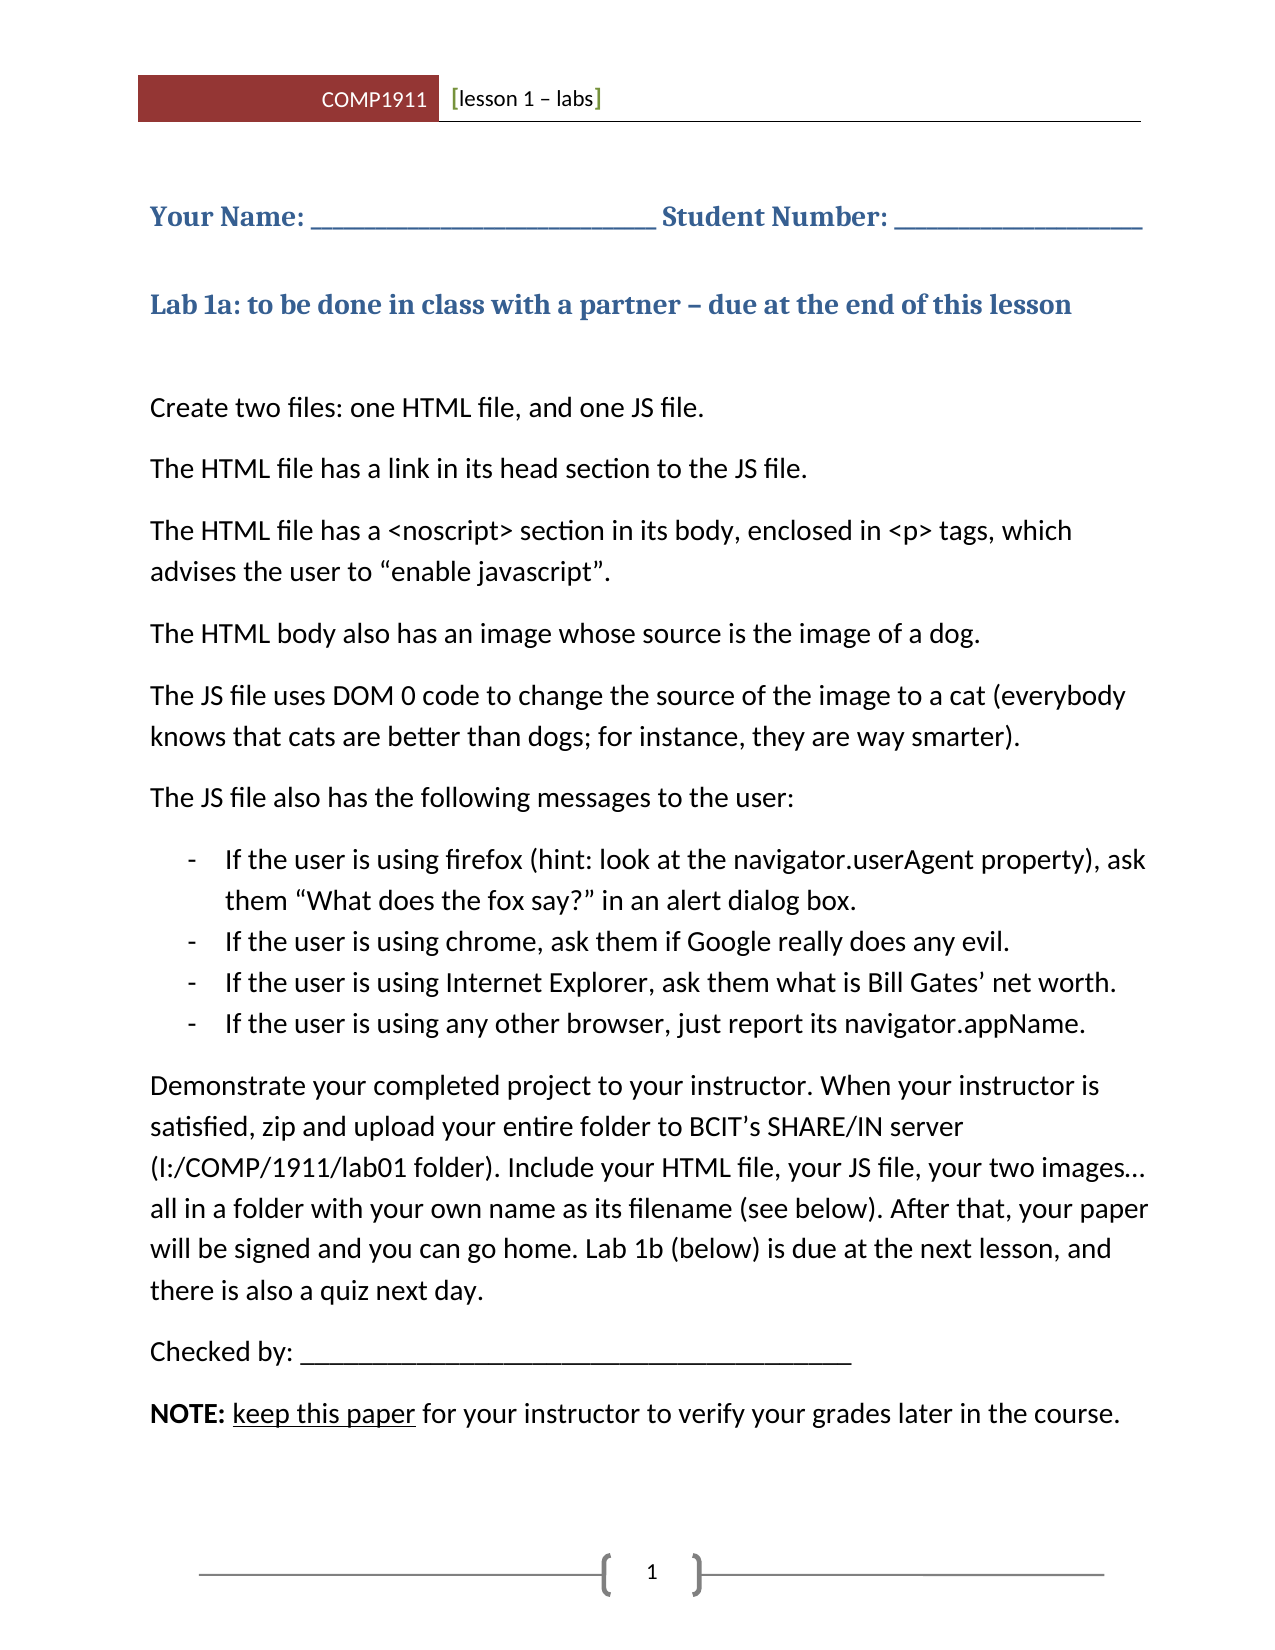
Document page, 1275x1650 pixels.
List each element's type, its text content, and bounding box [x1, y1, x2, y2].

list If the user is using firefox (hint: look at the navigator.userAgent property), ask them “What does the fox say?” in an alert dialog box. [187, 841, 1153, 918]
text The HTML body also has an image whose source is the image of a dog. [150, 615, 1153, 651]
text Checked by: ______________________________________ [150, 1333, 1153, 1369]
text Create two files: one HTML file, and one JS file. [150, 389, 1153, 424]
text Demonstrate your completed project to your instructor. When your instructor is satisfied, zip and upload your entire folder to BCIT’s SHARE/IN server (I:/COMP/1911/lab01 folder). Include your HTML file, your JS file, your two images…all in a folder with your own name as its filename (see below). After that, your paper will be signed and you can go home. Lab 1b (below) is due at the next lesson, and there is also a quiz next day. [150, 1067, 1153, 1307]
text The JS file also has the following messages to the user: [150, 779, 1153, 815]
subtitle Your Name: ________________________________ Student Number: _______________________ [150, 200, 1153, 233]
text The HTML file has a link in its head section to the JS file. [150, 451, 1153, 486]
list If the user is using Internet Explorer, ask them what is Bill Gates’ net worth. [187, 964, 1153, 1000]
list If the user is using any other browser, just report its navigator.appName. [187, 1005, 1153, 1041]
text The JS file uses DOM 0 code to change the source of the image to a cat (everybody knows that cats are better than dogs; for instance, they are way smarter). [150, 677, 1153, 753]
list If the user is using chrome, ask them if Google really does any evil. [187, 923, 1153, 959]
subtitle Lab 1a: to be done in class with a partner – due at the end of this lesson [150, 288, 1153, 322]
text NOTE: keep this paper for your instructor to verify your grades later in the course. [150, 1395, 1153, 1431]
text The HTML file has a <noscript> section in its body, enclosed in <p> tags, which advises the user to “enable javascript”. [150, 512, 1153, 589]
